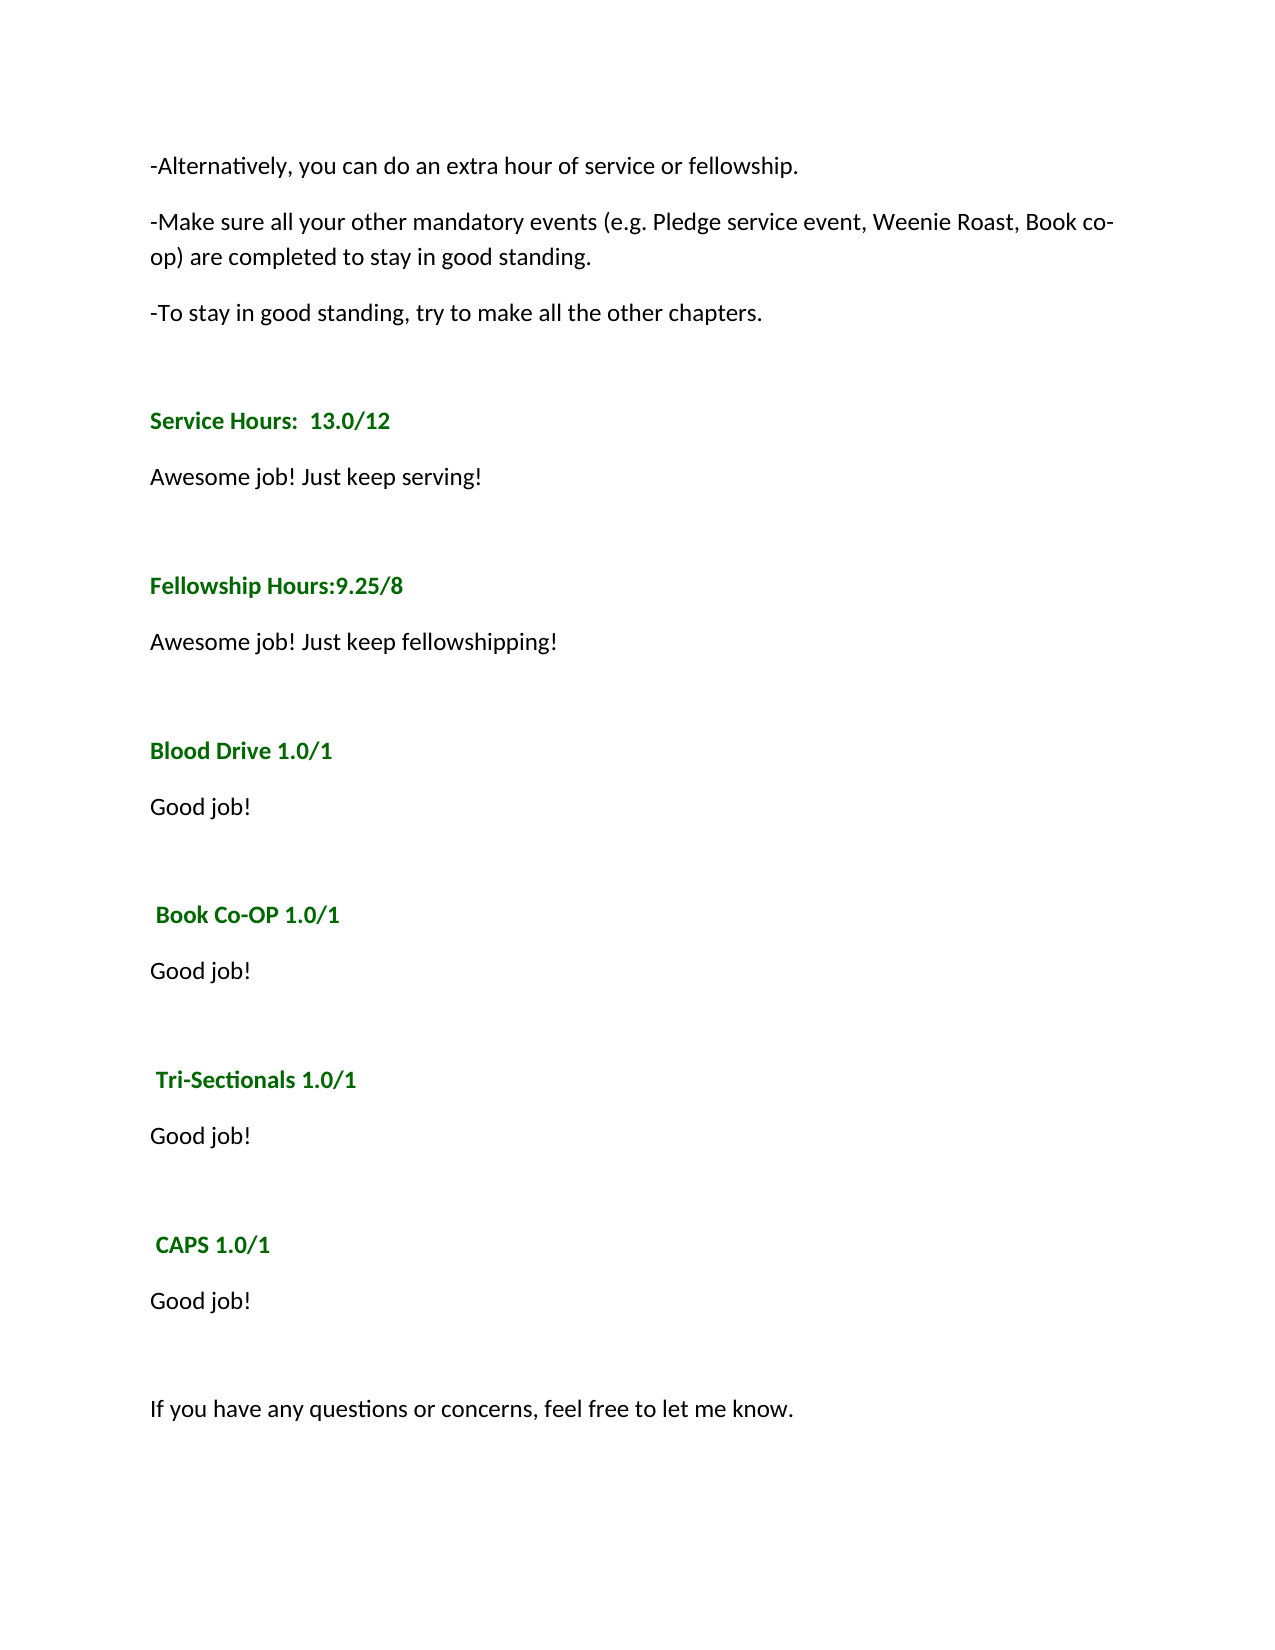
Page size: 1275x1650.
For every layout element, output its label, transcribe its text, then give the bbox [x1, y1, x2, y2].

text Service Hours: 13.0/12 [150, 406, 1125, 436]
text Awesome job! Just keep fellowshipping! [150, 626, 1125, 657]
text -To stay in good standing, try to make all the other chapters. [150, 297, 1125, 327]
text -Make sure all your other mandatory events (e.g. Pledge service event, Weenie Roast, Book co-op) are completed to stay in good standing. [150, 206, 1125, 271]
text CAPS 1.0/1 [150, 1229, 1125, 1259]
text -Alternatively, you can do an extra hour of service or fellowship. [150, 150, 1125, 181]
text Blood Drive 1.0/1 [150, 735, 1125, 765]
text If you have any questions or concerns, feel free to let me know. [150, 1394, 1125, 1424]
text Good job! [150, 1120, 1125, 1151]
text Good job! [150, 791, 1125, 821]
text Tri-Sectionals 1.0/1 [150, 1064, 1125, 1095]
text Awesome job! Just keep serving! [150, 461, 1125, 492]
text Good job! [150, 1285, 1125, 1315]
text Book Co-OP 1.0/1 [150, 899, 1125, 930]
text Fellowship Hours:9.25/8 [150, 570, 1125, 601]
text Good job! [150, 955, 1125, 986]
